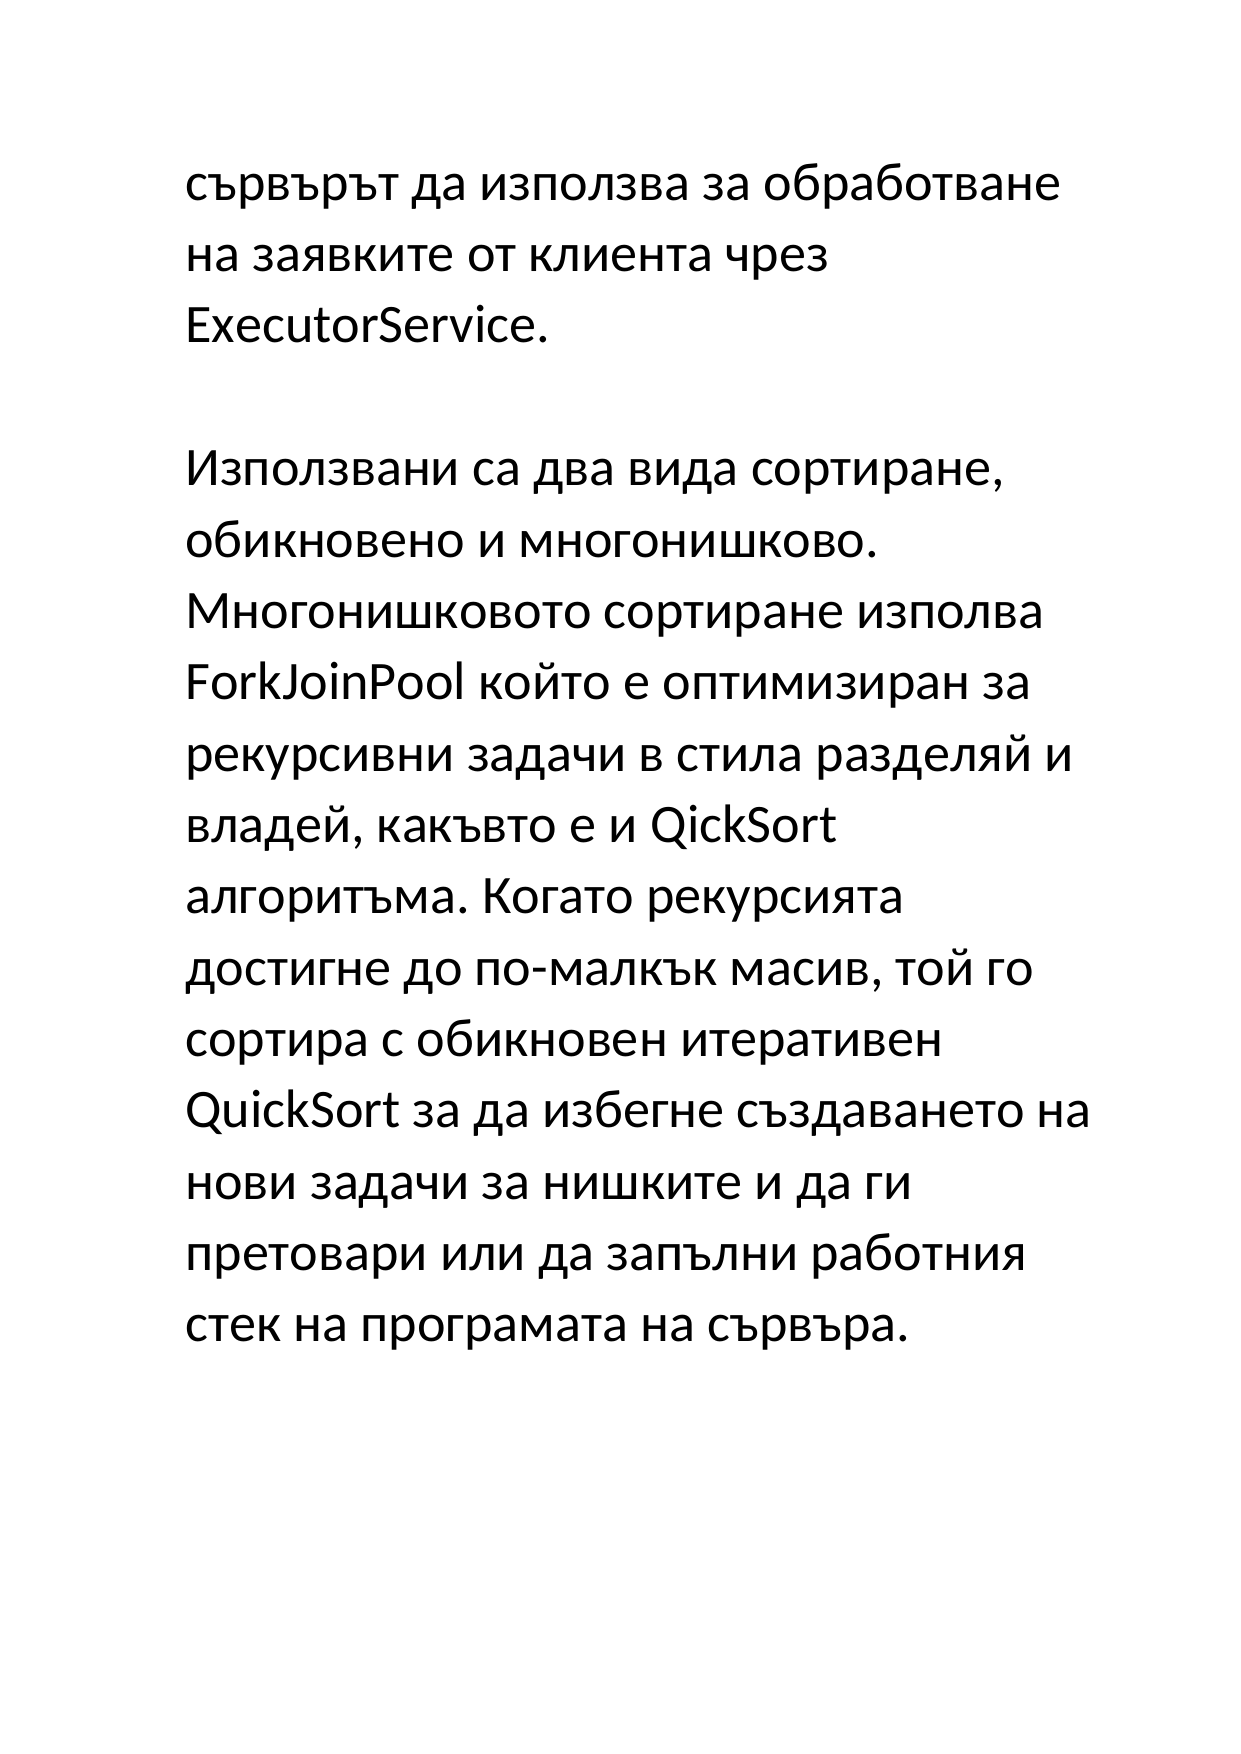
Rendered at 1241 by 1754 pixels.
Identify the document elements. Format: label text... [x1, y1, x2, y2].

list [185, 148, 1093, 356]
list Използвани са два вида сортиране, обикновено и многонишково. Многонишковото сортиране изполва ForkJoinPool който е оптимизиран за рекурсивни задачи в стила разделяй и владей, какъвто е и QickSort алгоритъма. Когато рекурсията достигне до по-малкък масив, той го сортира с обикновен итеративен QuickSort за да избегне създаването на нови задачи за нишките и да ги претовари или да запълни работния стек на програмата на сървъра. [185, 433, 1093, 1355]
